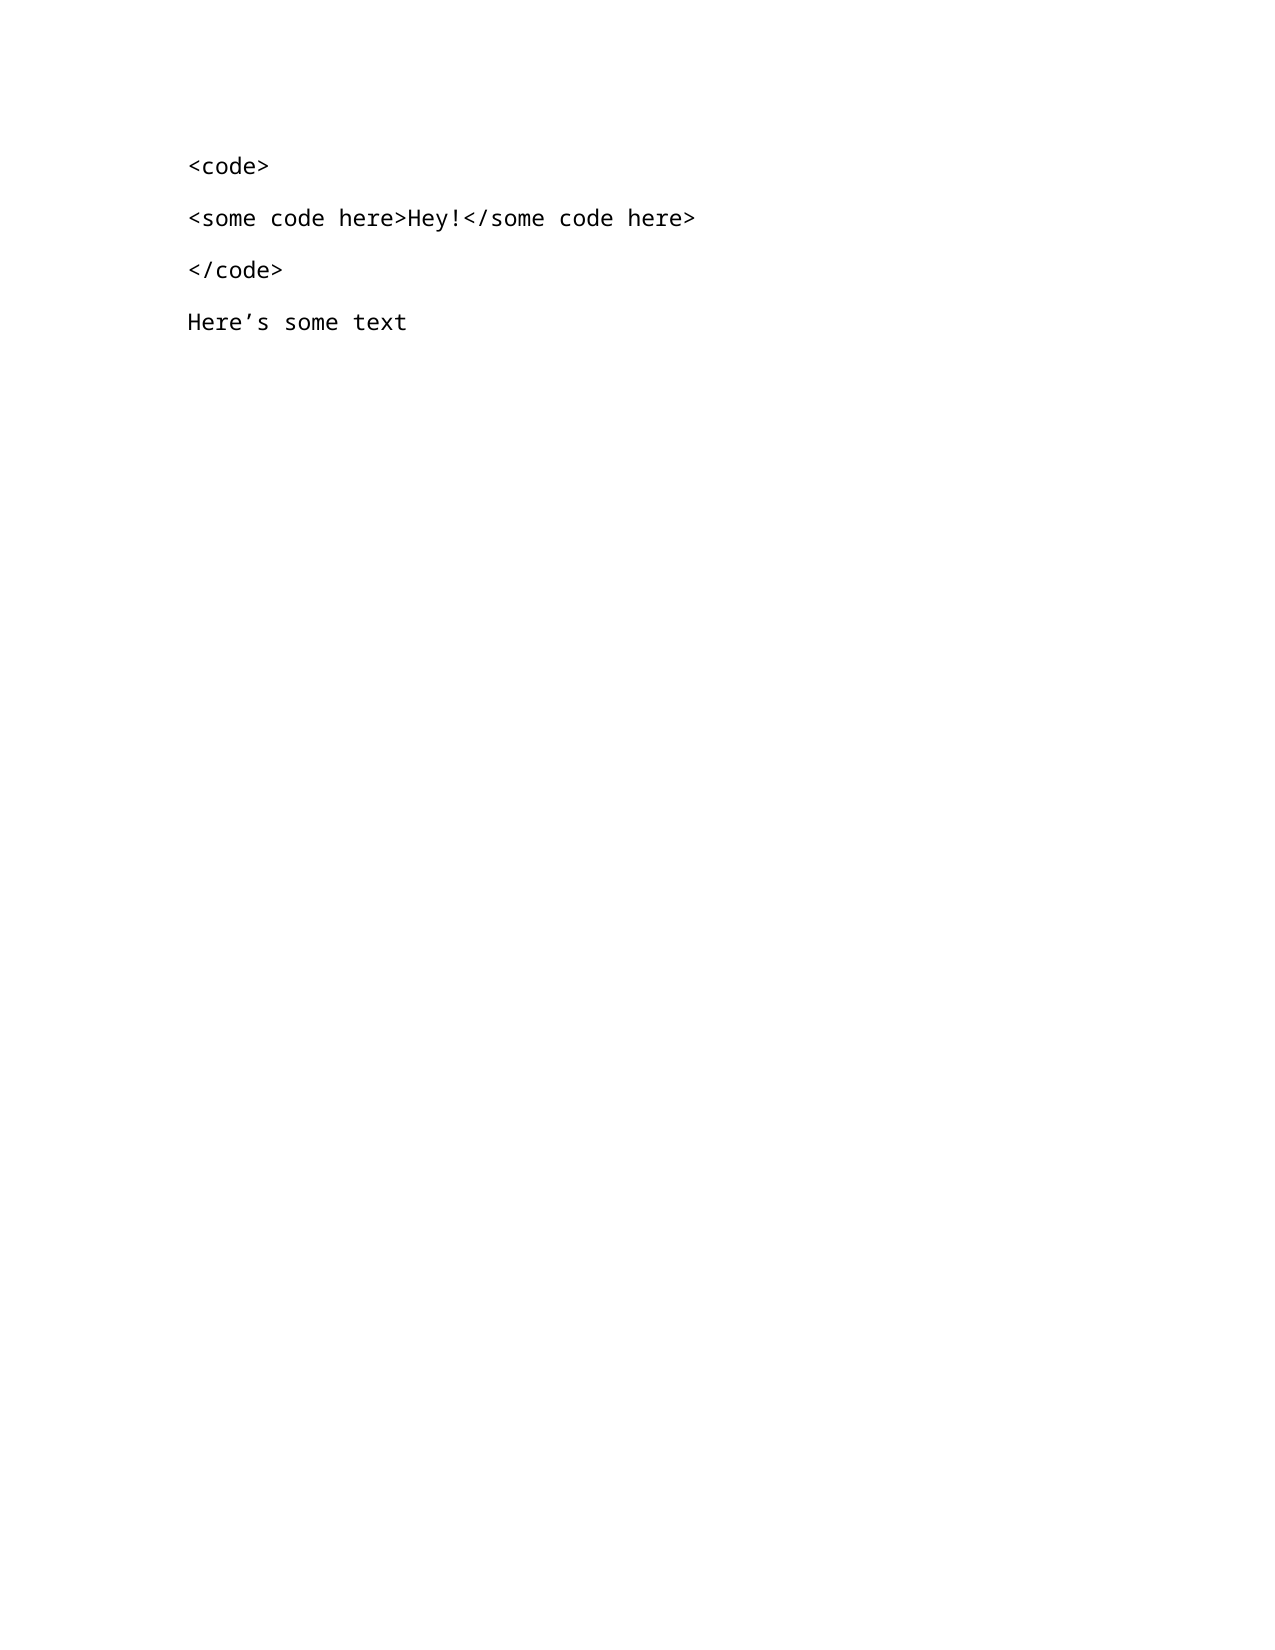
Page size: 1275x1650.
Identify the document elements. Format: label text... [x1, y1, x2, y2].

text </code> [187, 254, 1087, 285]
text <code> [187, 150, 1087, 181]
text Here’s some text [187, 306, 1087, 337]
text <some code here>Hey!</some code here> [187, 202, 1087, 233]
